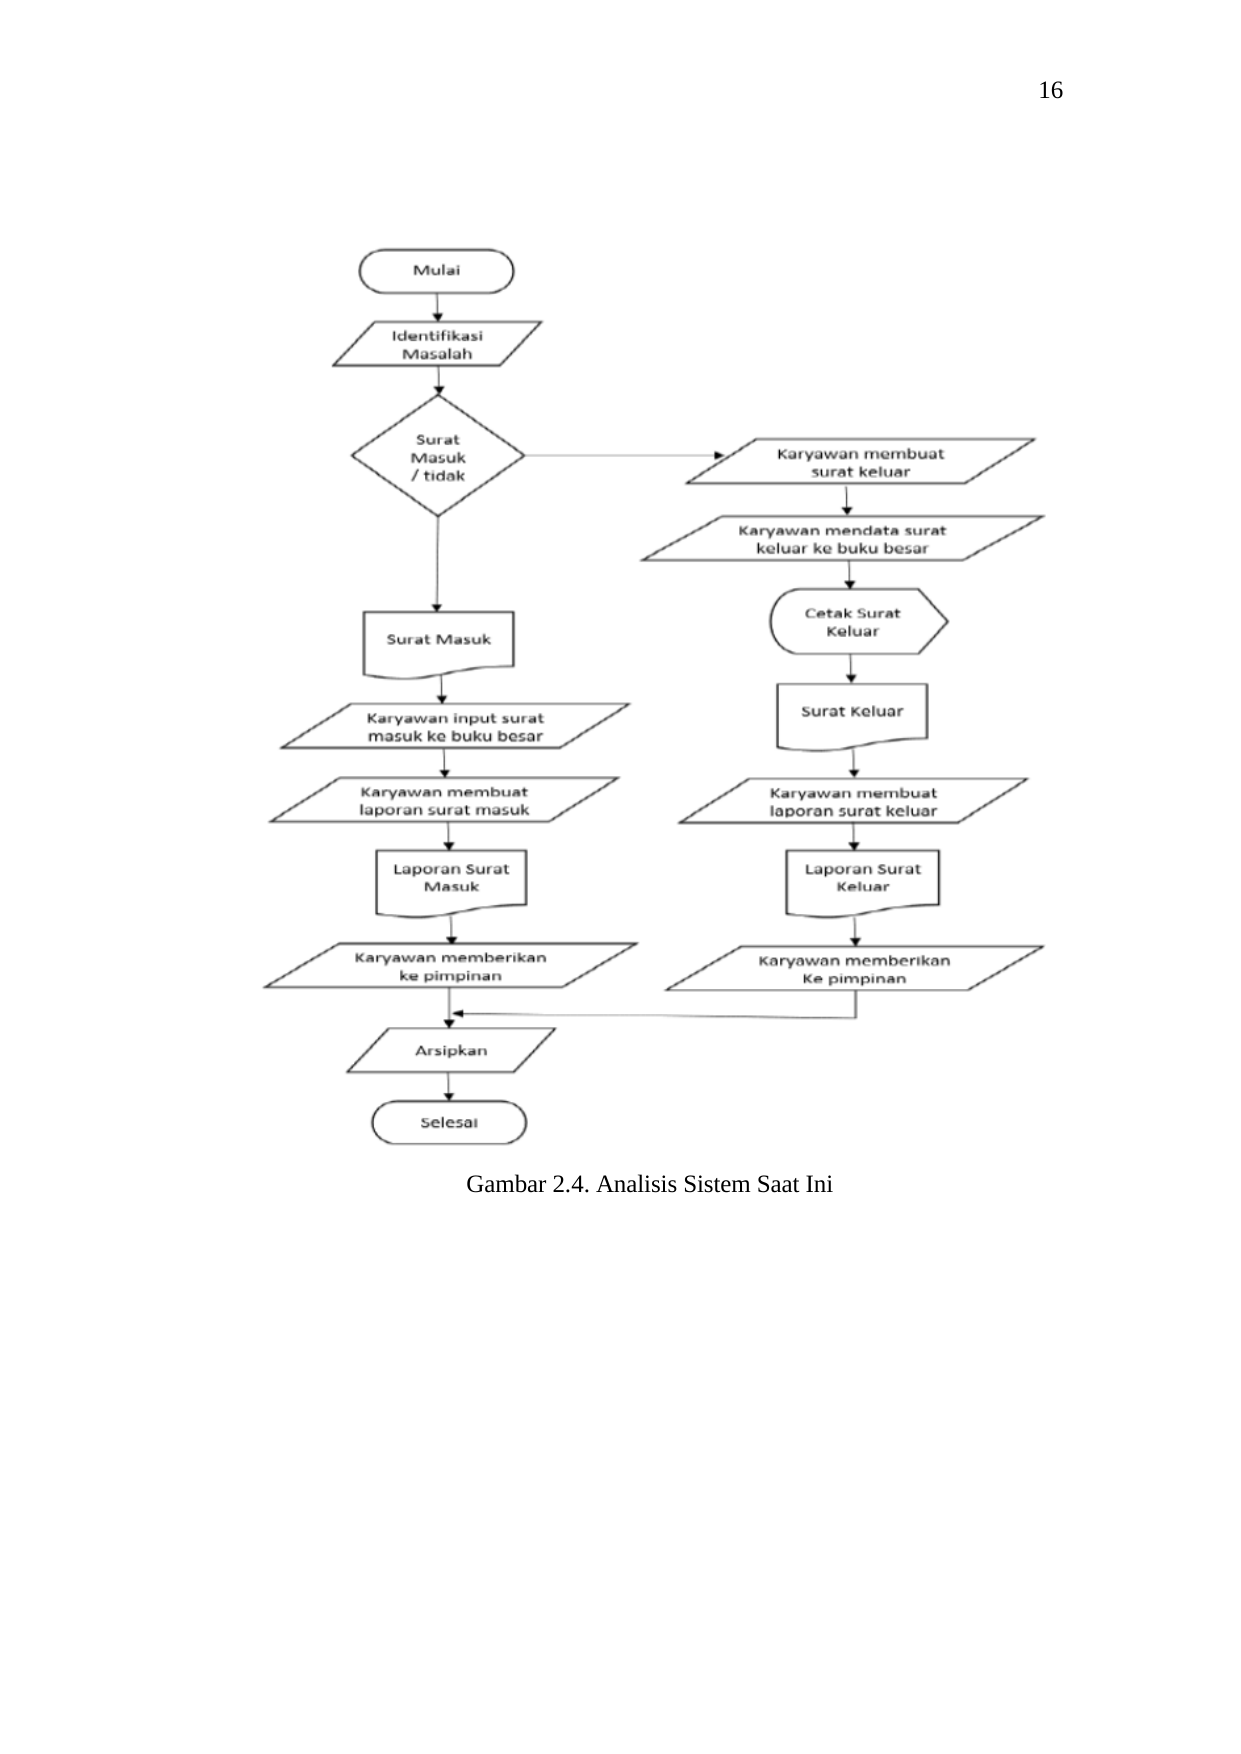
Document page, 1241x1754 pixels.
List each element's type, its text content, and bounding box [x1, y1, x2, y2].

text Gambar 2.4. Analisis Sistem Saat Ini [236, 1169, 1063, 1197]
picture [236, 236, 1063, 1155]
